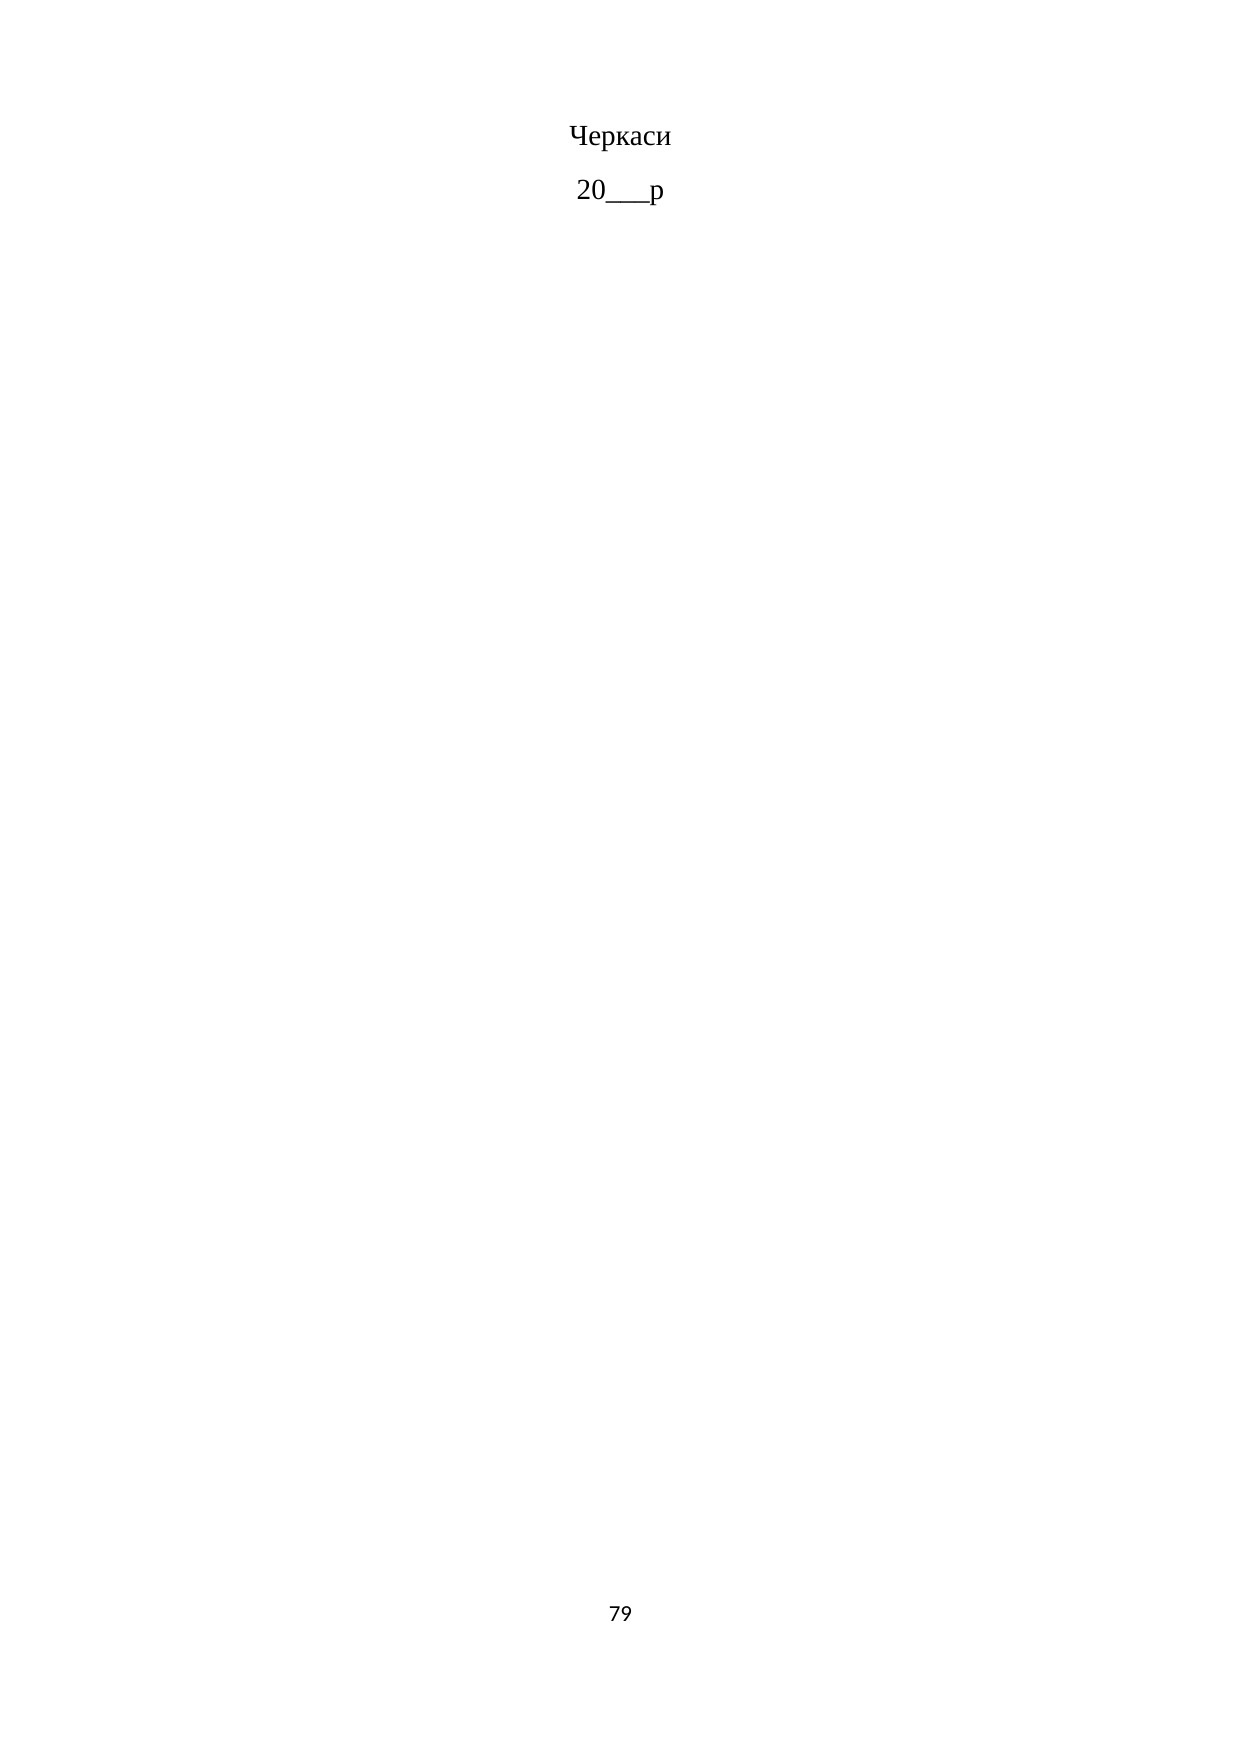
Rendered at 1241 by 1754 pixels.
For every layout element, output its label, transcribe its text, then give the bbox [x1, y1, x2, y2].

text Черкаси [118, 118, 1122, 152]
text 20___р [118, 172, 1122, 206]
